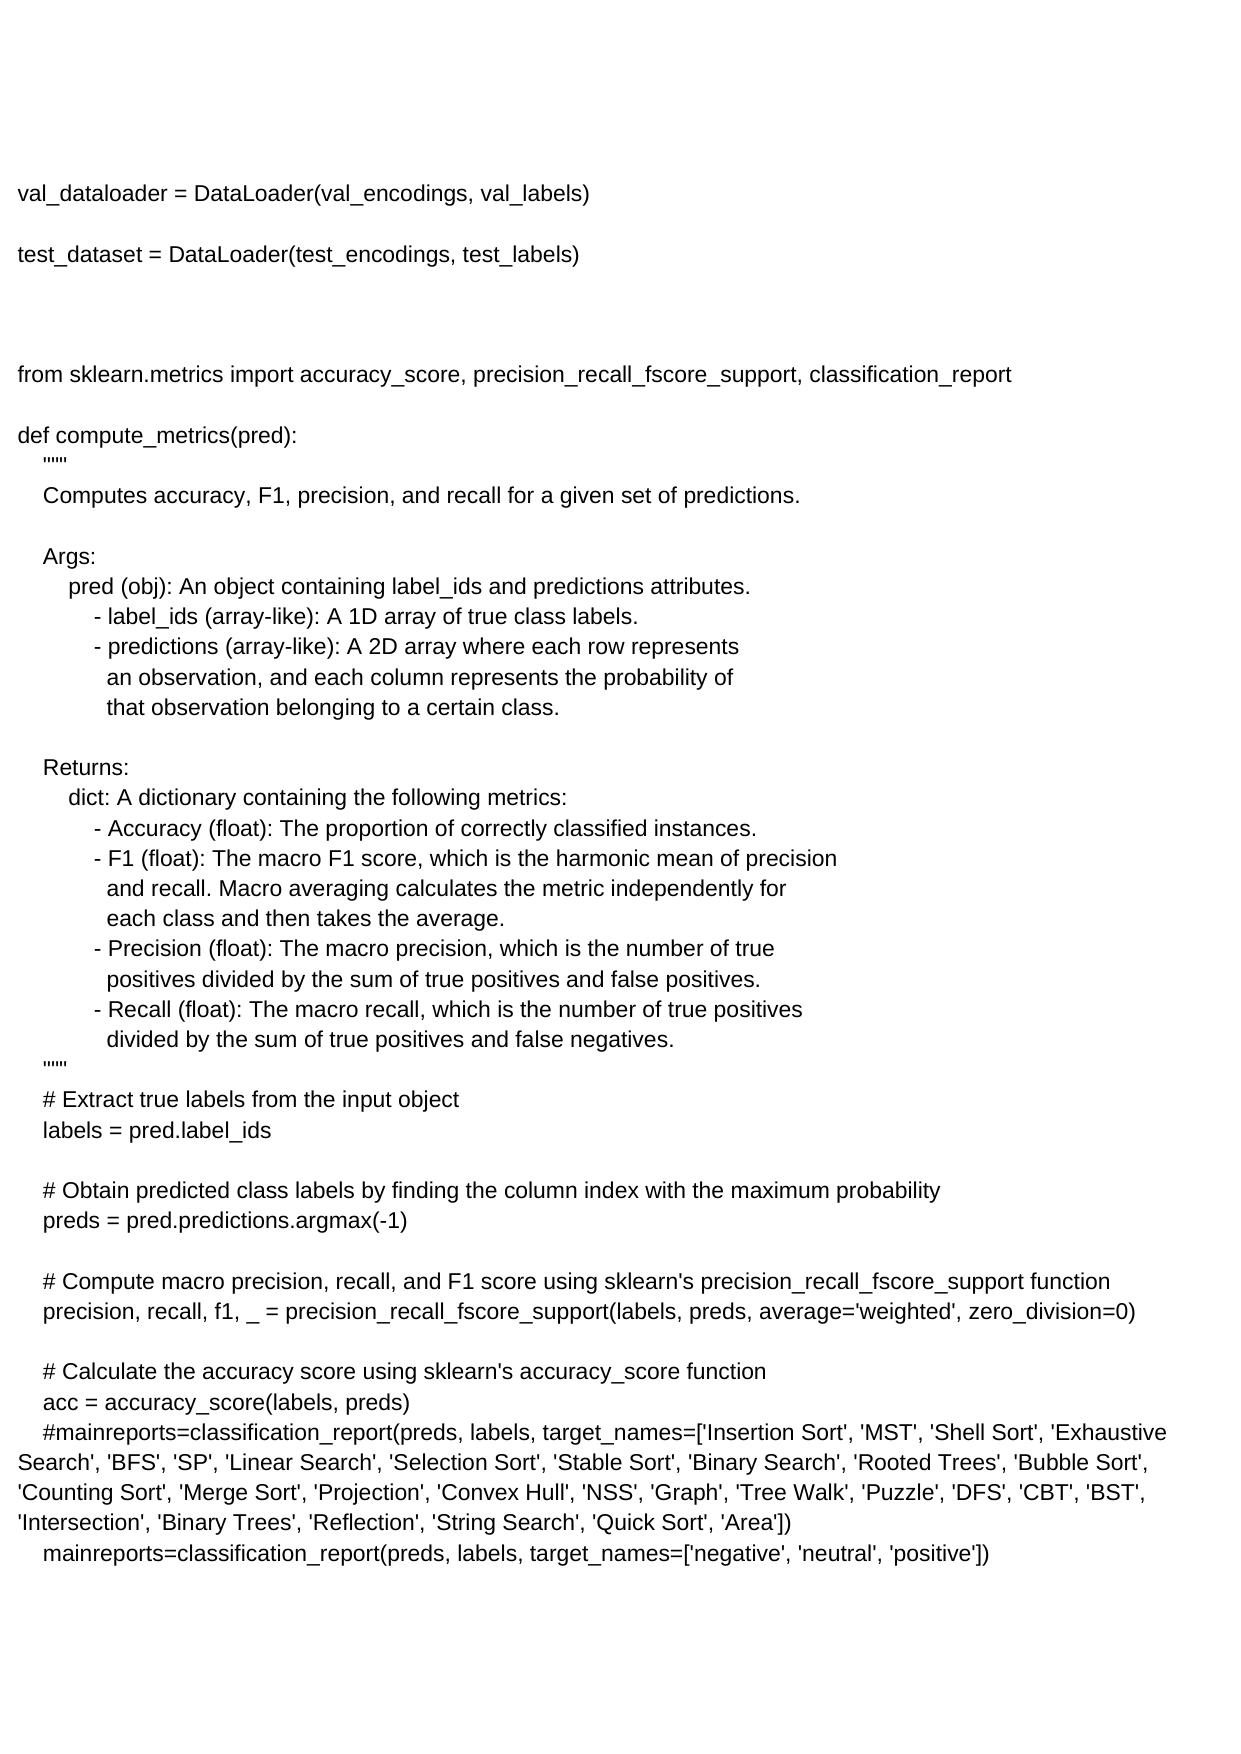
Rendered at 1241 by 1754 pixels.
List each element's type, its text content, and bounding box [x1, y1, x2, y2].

text Returns: [17, 754, 1198, 781]
text acc = accuracy_score(labels, preds) [17, 1388, 1198, 1415]
text - Accuracy (float): The proportion of correctly classified instances. [17, 814, 1198, 841]
text - F1 (float): The macro F1 score, which is the harmonic mean of precision [17, 845, 1198, 871]
text preds = pred.predictions.argmax(-1) [17, 1207, 1198, 1234]
text - Recall (float): The macro recall, which is the number of true positives [17, 996, 1198, 1022]
text and recall. Macro averaging calculates the metric independently for [17, 875, 1198, 901]
text Computes accuracy, F1, precision, and recall for a given set of predictions. [17, 482, 1198, 509]
text - Precision (float): The macro precision, which is the number of true [17, 935, 1198, 962]
text """ [17, 1056, 1198, 1083]
text # Extract true labels from the input object [17, 1086, 1198, 1113]
text labels = pred.label_ids [17, 1117, 1198, 1143]
text Args: [17, 543, 1198, 569]
text #mainreports=classification_report(preds, labels, target_names=['Insertion Sort', 'MST', 'Shell Sort', 'Exhaustive Search', 'BFS', 'SP', 'Linear Search', 'Selection Sort', 'Stable Sort', 'Binary Search', 'Rooted Trees', 'Bubble Sort', 'Counting Sort', 'Merge Sort', 'Projection', 'Convex Hull', 'NSS', 'Graph', 'Tree Walk', 'Puzzle', 'DFS', 'CBT', 'BST', 'Intersection', 'Binary Trees', 'Reflection', 'String Search', 'Quick Sort', 'Area']) [17, 1419, 1198, 1536]
text from sklearn.metrics import accuracy_score, precision_recall_fscore_support, classification_report [17, 361, 1198, 388]
text - predictions (array-like): A 2D array where each row represents [17, 633, 1198, 660]
text def compute_metrics(pred): [17, 422, 1198, 448]
text val_dataloader = DataLoader(val_encodings, val_labels) [17, 180, 1198, 207]
text pred (obj): An object containing label_ids and predictions attributes. [17, 573, 1198, 599]
text each class and then takes the average. [17, 905, 1198, 932]
text that observation belonging to a certain class. [17, 694, 1198, 720]
text - label_ids (array-like): A 1D array of true class labels. [17, 603, 1198, 629]
text """ [17, 452, 1198, 478]
text # Compute macro precision, recall, and F1 score using sklearn's precision_recall_fscore_support function [17, 1268, 1198, 1294]
text divided by the sum of true positives and false negatives. [17, 1026, 1198, 1052]
text # Obtain predicted class labels by finding the column index with the maximum probability [17, 1177, 1198, 1203]
text dict: A dictionary containing the following metrics: [17, 784, 1198, 811]
text test_dataset = DataLoader(test_encodings, test_labels) [17, 241, 1198, 267]
text # Calculate the accuracy score using sklearn's accuracy_score function [17, 1358, 1198, 1385]
text precision, recall, f1, _ = precision_recall_fscore_support(labels, preds, average='weighted', zero_division=0) [17, 1298, 1198, 1324]
text an observation, and each column represents the probability of [17, 663, 1198, 690]
text mainreports=classification_report(preds, labels, target_names=['negative', 'neutral', 'positive']) [17, 1539, 1198, 1566]
text positives divided by the sum of true positives and false positives. [17, 966, 1198, 992]
